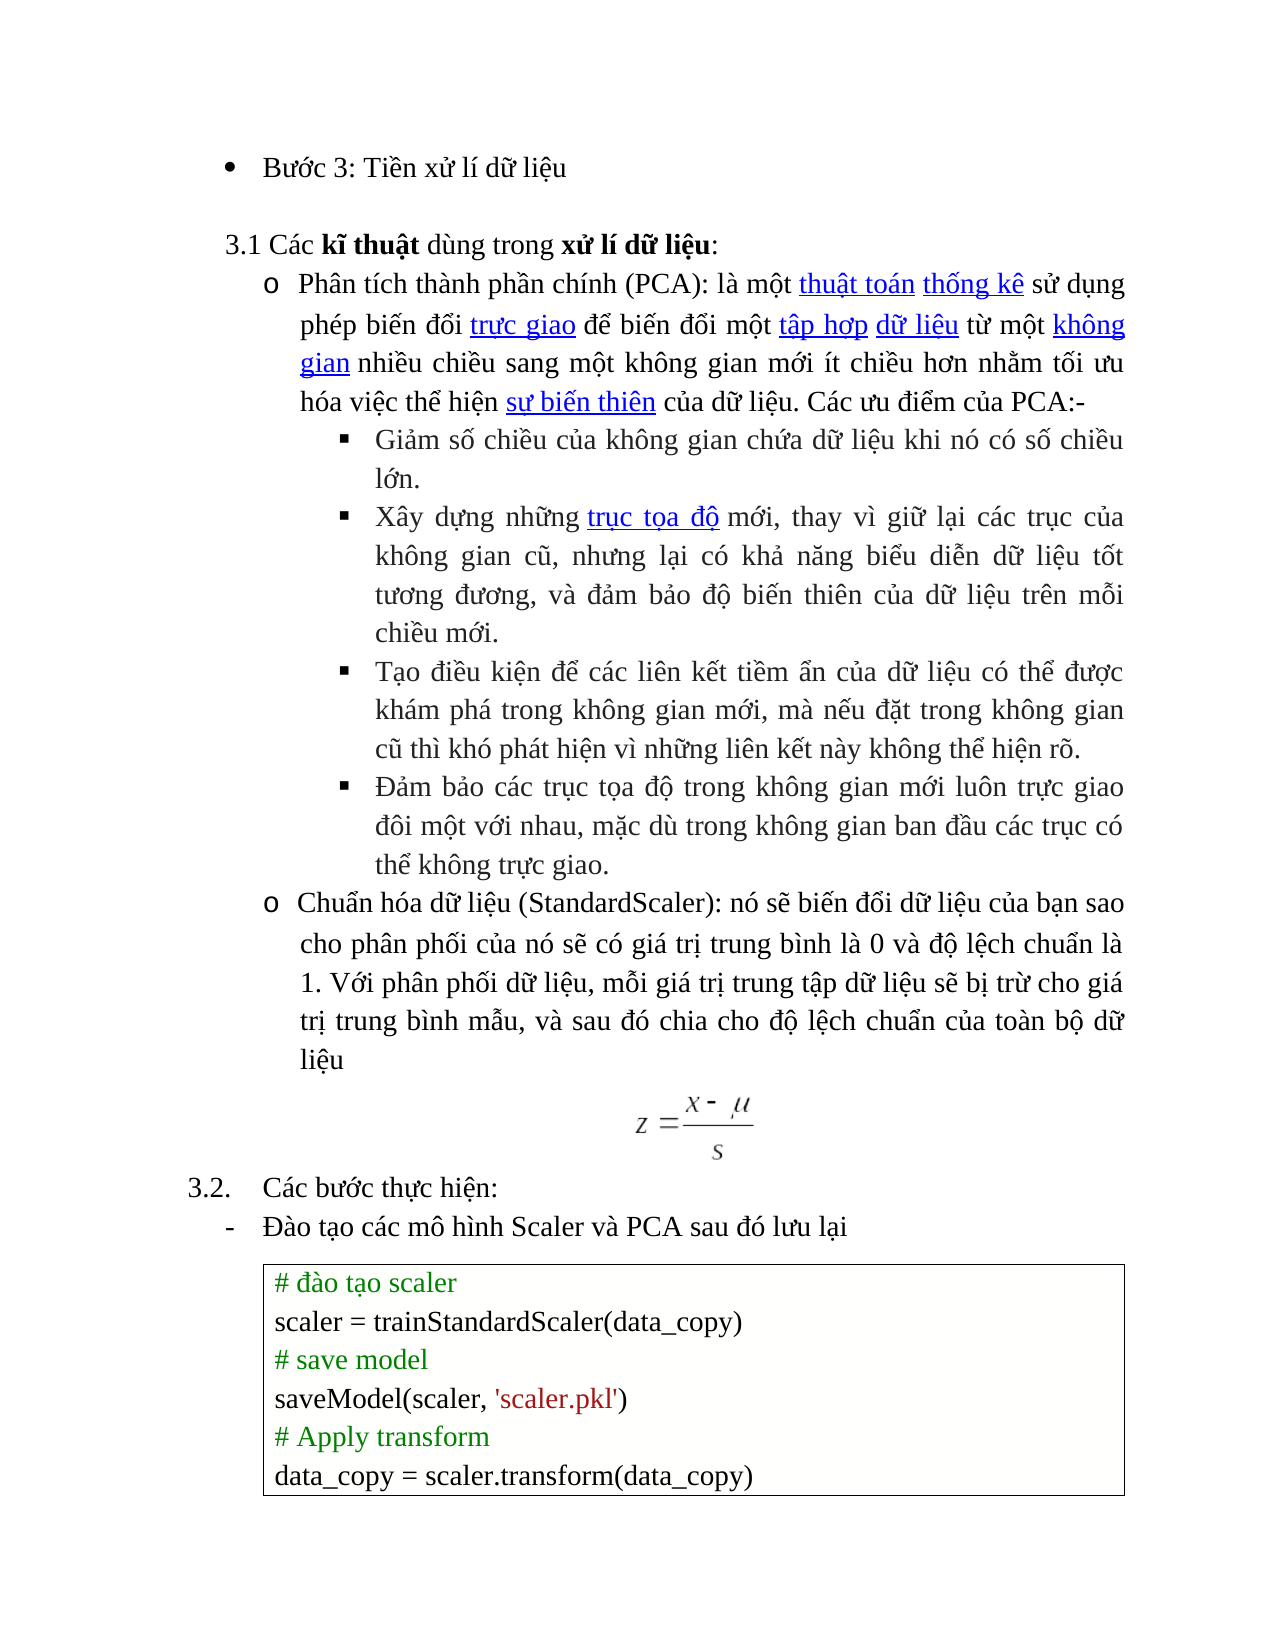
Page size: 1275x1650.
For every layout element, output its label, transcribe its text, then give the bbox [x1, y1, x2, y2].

list Xây dựng những trục tọa độ mới, thay vì giữ lại các trục của không gian cũ, nhưng lại có khả năng biểu diễn dữ liệu tốt tương đương, và đảm bảo độ biến thiên của dữ liệu trên mỗi chiều mới. [337, 499, 1125, 649]
list Giảm số chiều của không gian chứa dữ liệu khi nó có số chiều lớn. [337, 422, 1125, 494]
list Đào tạo các mô hình Scaler và PCA sau đó lưu lại [225, 1209, 1125, 1242]
list Các bước thực hiện: [187, 1170, 1125, 1204]
list Chuẩn hóa dữ liệu (StandardScaler): nó sẽ biến đổi dữ liệu của bạn sao cho phân phối của nó sẽ có giá trị trung bình là 0 và độ lệch chuẩn là 1. Với phân phối dữ liệu, mỗi giá trị trung tập dữ liệu sẽ bị trừ cho giá trị trung bình mẫu, và sau đó chia cho độ lệch chuẩn của toàn bộ dữ liệu [262, 885, 1125, 1076]
list 3.1 Các kĩ thuật dùng trong xử lí dữ liệu: [225, 227, 1125, 261]
list Đảm bảo các trục tọa độ trong không gian mới luôn trực giao đôi một với nhau, mặc dù trong không gian ban đầu các trục có thể không trực giao. [337, 769, 1125, 880]
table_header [264, 1265, 1124, 1495]
list Tạo điều kiện để các liên kết tiềm ẩn của dữ liệu có thể được khám phá trong không gian mới, mà nếu đặt trong không gian cũ thì khó phát hiện vì những liên kết này không thể hiện rõ. [337, 654, 1125, 764]
list Phân tích thành phần chính (PCA): là một thuật toán thống kê sử dụng phép biến đổi trực giao để biến đổi một tập hợp dữ liệu từ một không gian nhiều chiều sang một không gian mới ít chiều hơn nhằm tối ưu hóa việc thể hiện sự biến thiên của dữ liệu. Các ưu điểm của PCA:- [262, 266, 1125, 417]
list Bước 3: Tiền xử lí dữ liệu [225, 150, 1125, 184]
